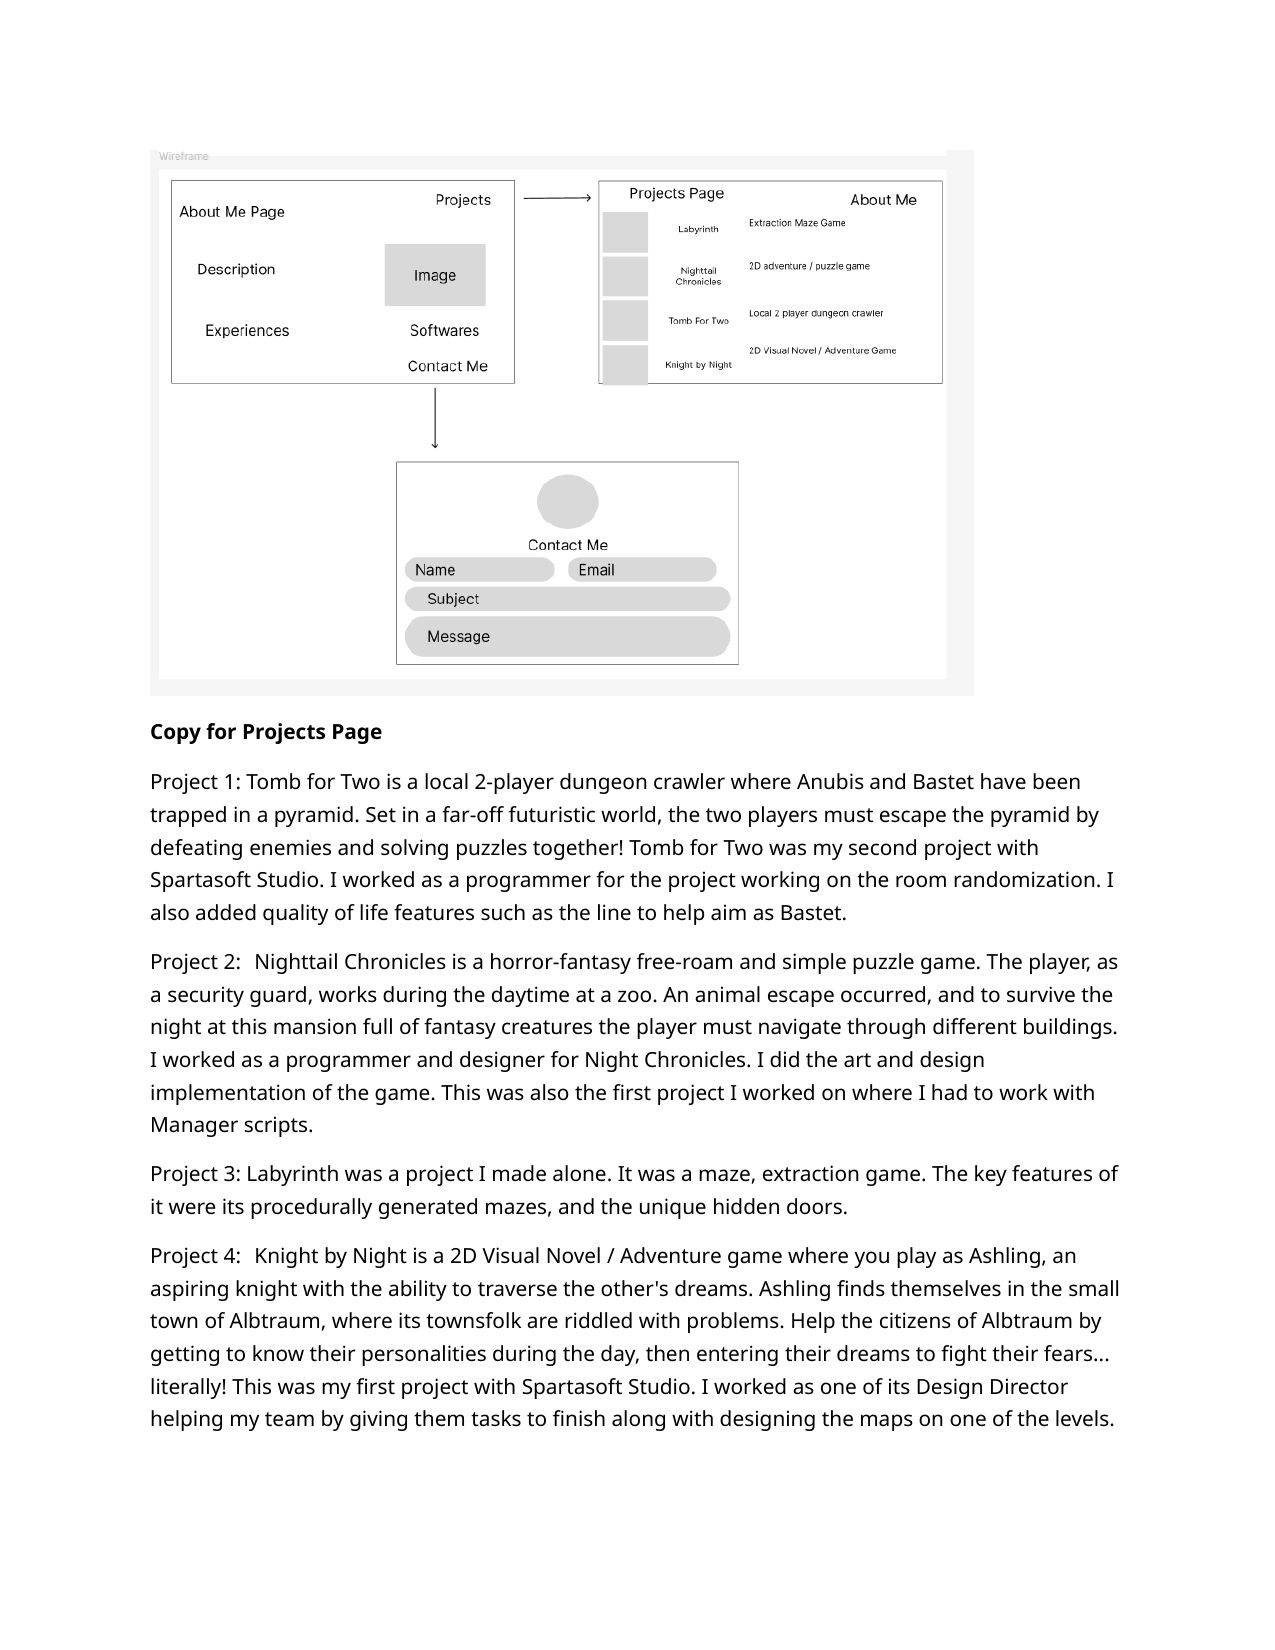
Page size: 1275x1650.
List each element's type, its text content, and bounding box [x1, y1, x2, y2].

text Project 1: Tomb for Two is a local 2-player dungeon crawler where Anubis and Bastet have been trapped in a pyramid. Set in a far-off futuristic world, the two players must escape the pyramid by defeating enemies and solving puzzles together! Tomb for Two was my second project with Spartasoft Studio. I worked as a programmer for the project working on the room randomization. I also added quality of life features such as the line to help aim as Bastet. [150, 767, 1125, 926]
text Project 4: Knight by Night is a 2D Visual Novel / Adventure game where you play as Ashling, an aspiring knight with the ability to traverse the other's dreams. Ashling finds themselves in the small town of Albtraum, where its townsfolk are riddled with problems. Help the citizens of Albtraum by getting to know their personalities during the day, then entering their dreams to fight their fears... literally! This was my first project with Spartasoft Studio. I worked as one of its Design Director helping my team by giving them tasks to finish along with designing the maps on one of the levels. [150, 1241, 1125, 1433]
text Project 2: Nighttail Chronicles is a horror-fantasy free-roam and simple puzzle game. The player, as a security guard, works during the daytime at a zoo. An animal escape occurred, and to survive the night at this mansion full of fantasy creatures the player must navigate through different buildings. I worked as a programmer and designer for Night Chronicles. I did the art and design implementation of the game. This was also the first project I worked on where I had to work with Manager scripts. [150, 947, 1125, 1139]
text Project 3: Labyrinth was a project I made alone. It was a maze, extraction game. The key features of it were its procedurally generated mazes, and the unique hidden doors. [150, 1159, 1125, 1221]
picture [150, 150, 974, 696]
text Copy for Projects Page [150, 717, 1125, 746]
